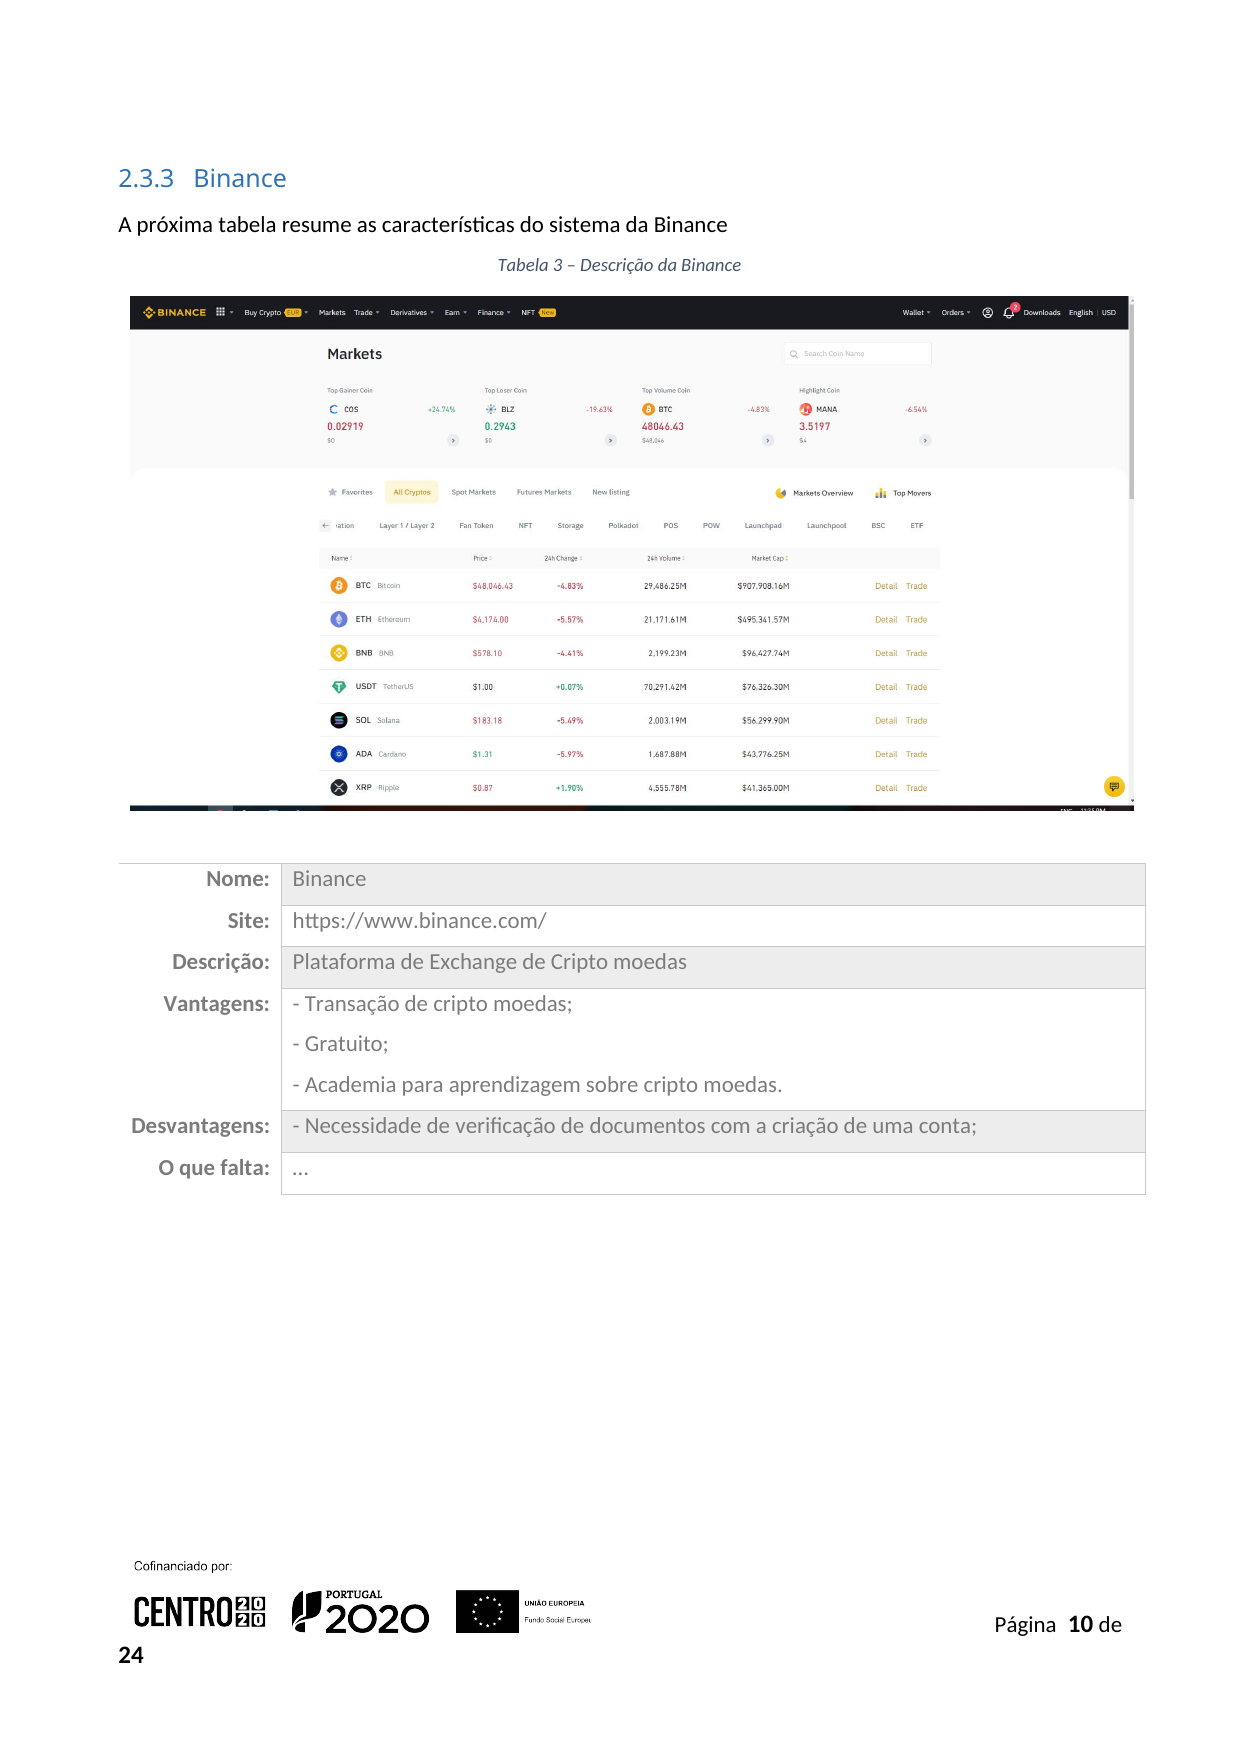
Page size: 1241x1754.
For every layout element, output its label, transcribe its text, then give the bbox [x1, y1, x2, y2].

text A próxima tabela resume as características do sistema da Binance [118, 210, 1122, 238]
table_cell Descrição: [119, 946, 281, 988]
table_cell O que falta: [119, 1152, 281, 1193]
table_header [119, 297, 1145, 863]
table_cell Site: [119, 905, 281, 946]
table_cell https://www.binance.com/ [282, 906, 1145, 946]
table_cell Vantagens: [119, 988, 281, 1110]
table_cell - Necessidade de verificação de documentos com a criação de uma conta; [282, 1111, 1145, 1152]
table_cell Plataforma de Exchange de Cripto moedas [282, 947, 1145, 988]
text Tabela 3 – Descrição da Binance [118, 253, 1122, 276]
subtitle Binance [118, 161, 1122, 195]
table_cell … [282, 1153, 1145, 1193]
picture [134, 1561, 592, 1633]
table_cell - Transação de cripto moedas; - Gratuito; - Academia para aprendizagem sobre cripto moedas. [282, 989, 1145, 1110]
table_cell Binance [282, 864, 1145, 905]
table_cell Desvantagens: [119, 1110, 281, 1152]
picture [130, 296, 1134, 811]
table_cell Nome: [119, 864, 281, 905]
